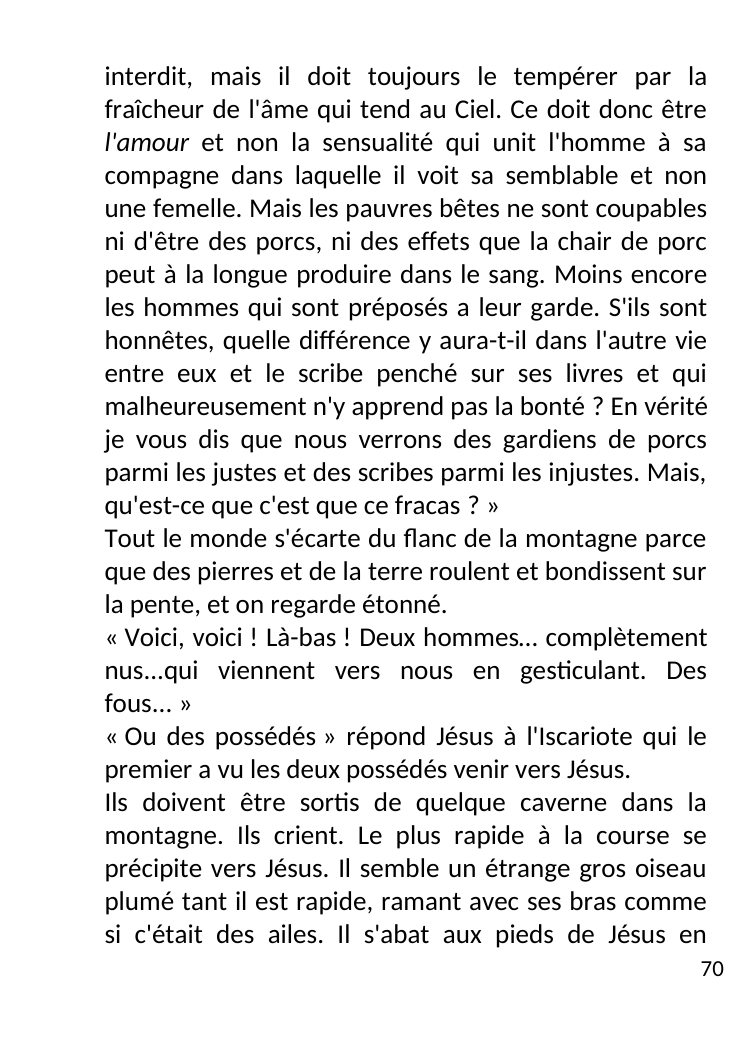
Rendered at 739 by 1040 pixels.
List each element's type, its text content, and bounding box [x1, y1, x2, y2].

text Tout le monde s'écarte du flanc de la montagne parce que des pierres et de la terre roulent et bondissent sur la pente, et on regarde étonné. [104, 521, 708, 620]
text « Voici, voici ! Là-bas ! Deux hommes… complètement nus...qui viennent vers nous en gesticulant. Des fous... » [104, 620, 708, 719]
text « Ou des possédés » répond Jésus à l'Iscariote qui le premier a vu les deux possédés venir vers Jésus. [104, 719, 708, 786]
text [104, 786, 708, 951]
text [104, 59, 708, 521]
